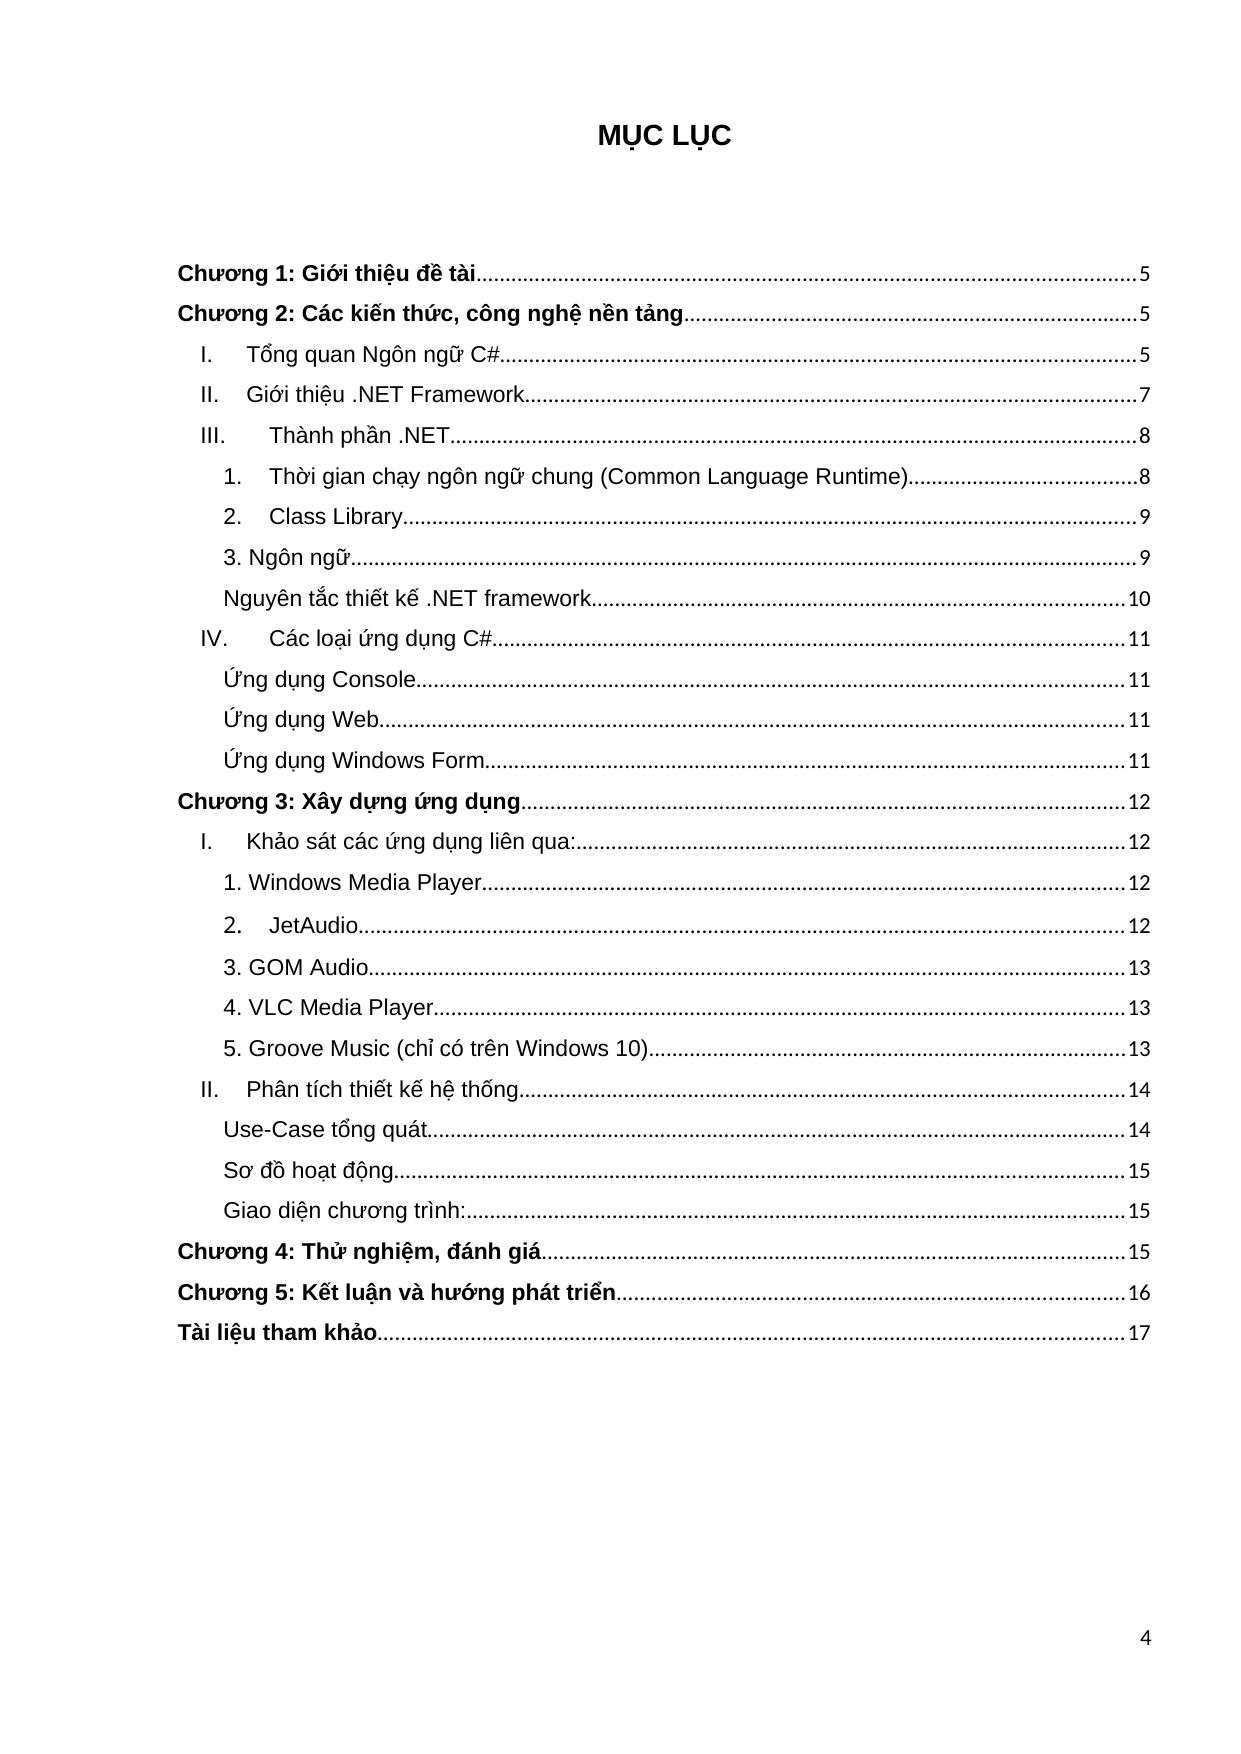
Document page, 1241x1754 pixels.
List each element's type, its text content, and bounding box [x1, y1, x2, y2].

text MỤC LỤC [177, 118, 1152, 152]
